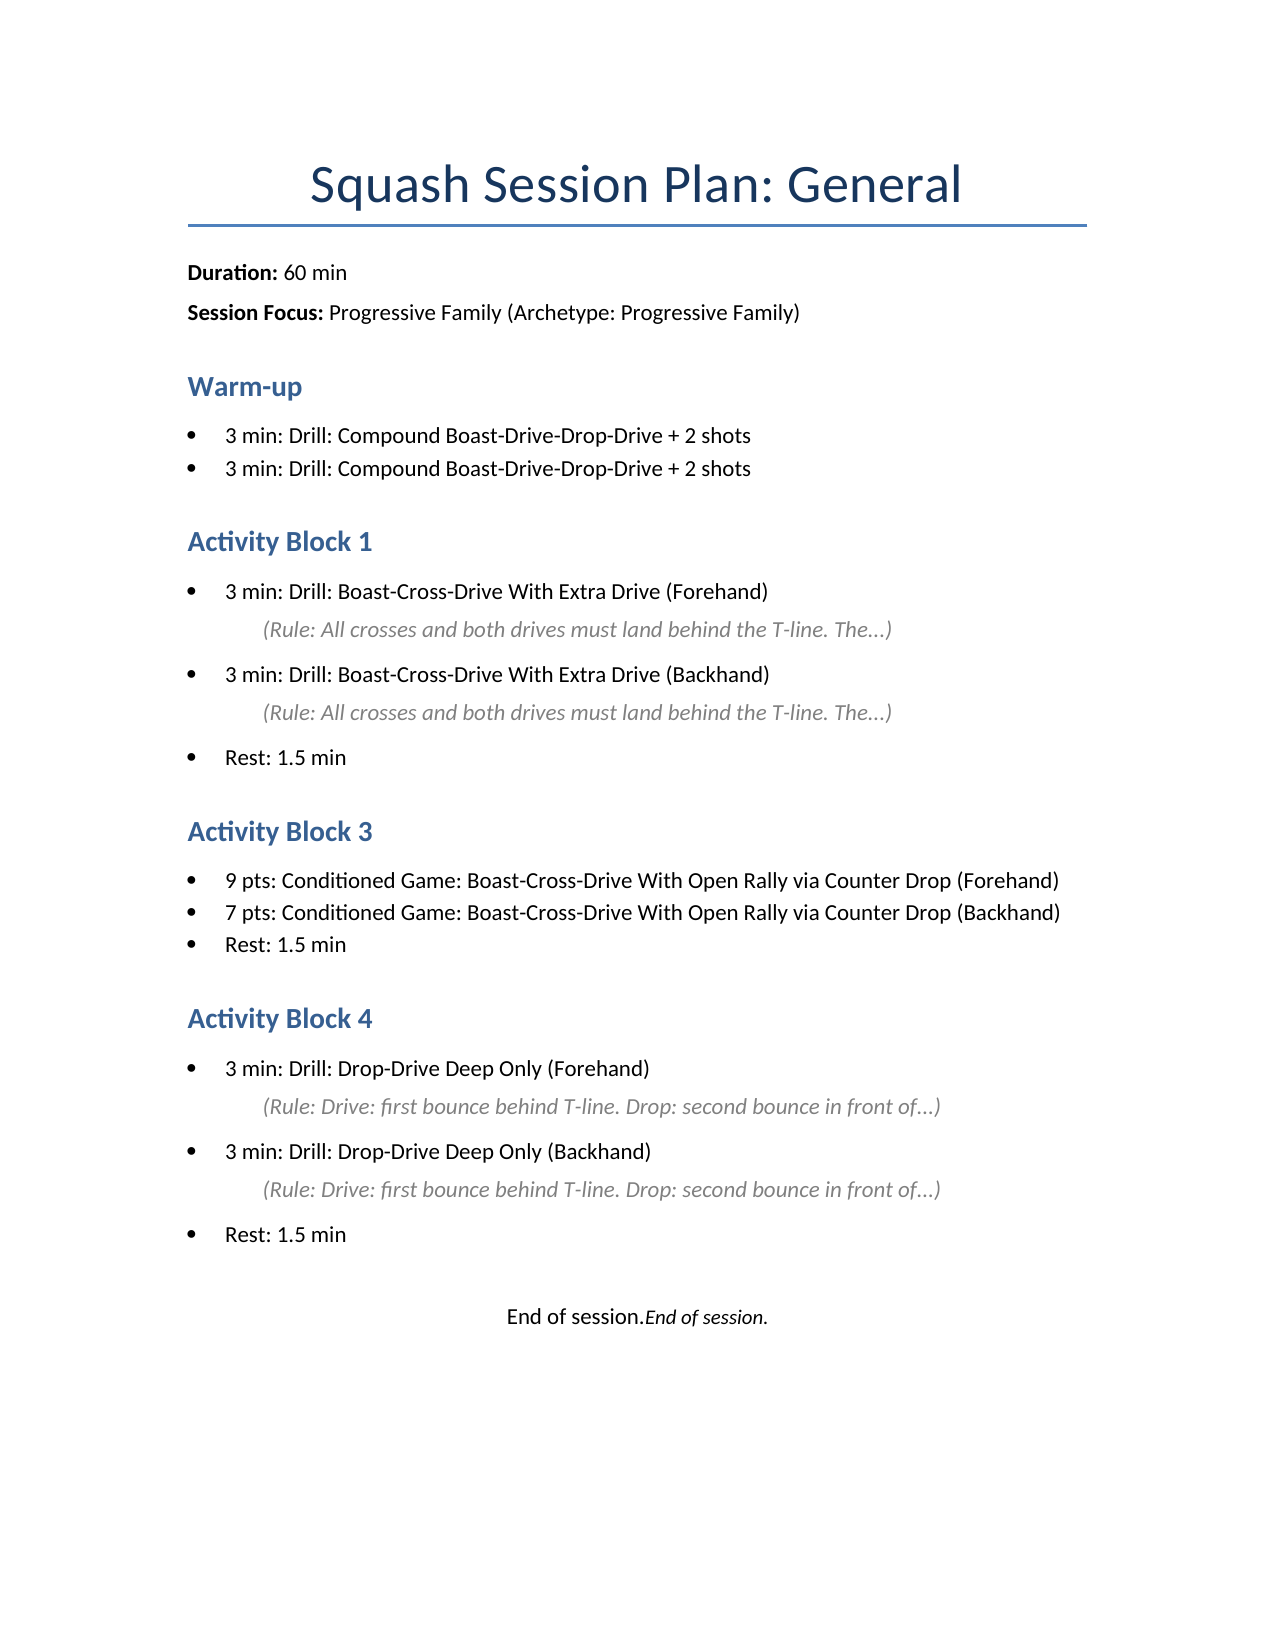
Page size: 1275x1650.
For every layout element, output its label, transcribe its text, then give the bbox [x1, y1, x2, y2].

list Rest: 1.5 min [187, 743, 1087, 771]
list 3 min: Drill: Drop-Drive Deep Only (Backhand) [187, 1137, 1087, 1165]
text End of session.End of session. [187, 1302, 1087, 1330]
list Rest: 1.5 min [187, 1220, 1087, 1248]
subtitle Activity Block 4 [187, 1000, 1087, 1036]
list 3 min: Drill: Compound Boast-Drive-Drop-Drive + 2 shots [187, 454, 1087, 482]
list 9 pts: Conditioned Game: Boast-Cross-Drive With Open Rally via Counter Drop (Forehand) [187, 866, 1087, 894]
subtitle Activity Block 3 [187, 813, 1087, 848]
list Rest: 1.5 min [187, 931, 1087, 958]
list 7 pts: Conditioned Game: Boast-Cross-Drive With Open Rally via Counter Drop (Backhand) [187, 898, 1087, 926]
text (Rule: All crosses and both drives must land behind the T-line. The...) [262, 698, 1087, 726]
list 3 min: Drill: Compound Boast-Drive-Drop-Drive + 2 shots [187, 421, 1087, 449]
list 3 min: Drill: Boast-Cross-Drive With Extra Drive (Backhand) [187, 660, 1087, 688]
text (Rule: Drive: first bounce behind T-line. Drop: second bounce in front of...) [262, 1175, 1087, 1203]
list 3 min: Drill: Drop-Drive Deep Only (Forehand) [187, 1054, 1087, 1082]
subtitle Activity Block 1 [187, 523, 1087, 559]
text Session Focus: Progressive Family (Archetype: Progressive Family) [187, 298, 1087, 326]
list 3 min: Drill: Boast-Cross-Drive With Extra Drive (Forehand) [187, 577, 1087, 605]
title Squash Session Plan: General [187, 150, 1087, 227]
subtitle Warm-up [187, 368, 1087, 404]
text Duration: 60 min [187, 258, 1087, 286]
text (Rule: All crosses and both drives must land behind the T-line. The...) [262, 615, 1087, 643]
text (Rule: Drive: first bounce behind T-line. Drop: second bounce in front of...) [262, 1092, 1087, 1120]
